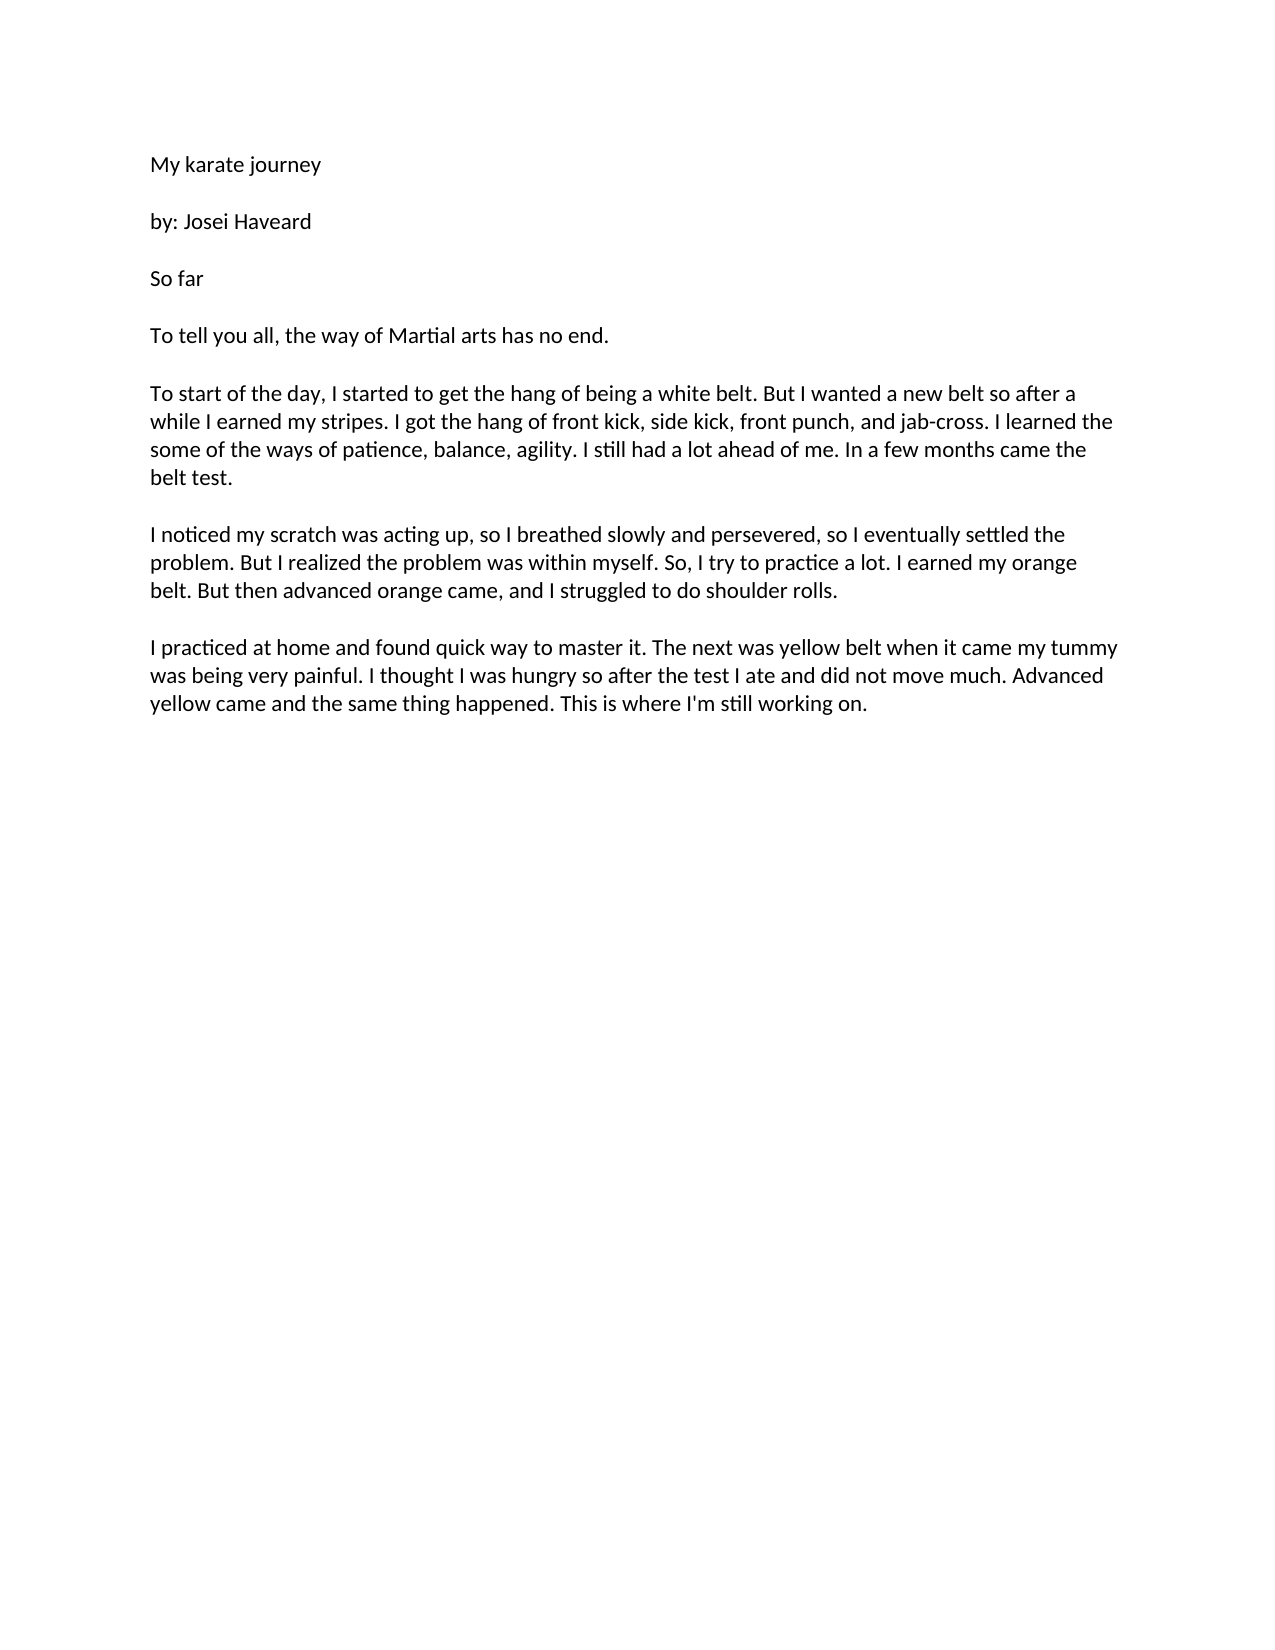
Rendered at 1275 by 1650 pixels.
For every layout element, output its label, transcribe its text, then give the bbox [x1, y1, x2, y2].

text I noticed my scratch was acting up, so I breathed slowly and persevered, so I eventually settled the problem. But I realized the problem was within myself. So, I try to practice a lot. I earned my orange belt. But then advanced orange came, and I struggled to do shoulder rolls. [150, 520, 1125, 604]
text To tell you all, the way of Martial arts has no end. [150, 322, 1125, 349]
text I practiced at home and found quick way to master it. The next was yellow belt when it came my tummy was being very painful. I thought I was hungry so after the test I ate and did not move much. Advanced yellow came and the same thing happened. This is where I'm still working on. [150, 633, 1125, 717]
text To start of the day, I started to get the hang of being a white belt. But I wanted a new belt so after a while I earned my stripes. I got the hang of front kick, side kick, front punch, and jab-cross. I learned the some of the ways of patience, balance, agility. I still had a lot ahead of me. In a few months came the belt test. [150, 379, 1125, 491]
text So far [150, 264, 1125, 292]
text by: Josei Haveard [150, 207, 1125, 235]
text My karate journey [150, 150, 1125, 178]
